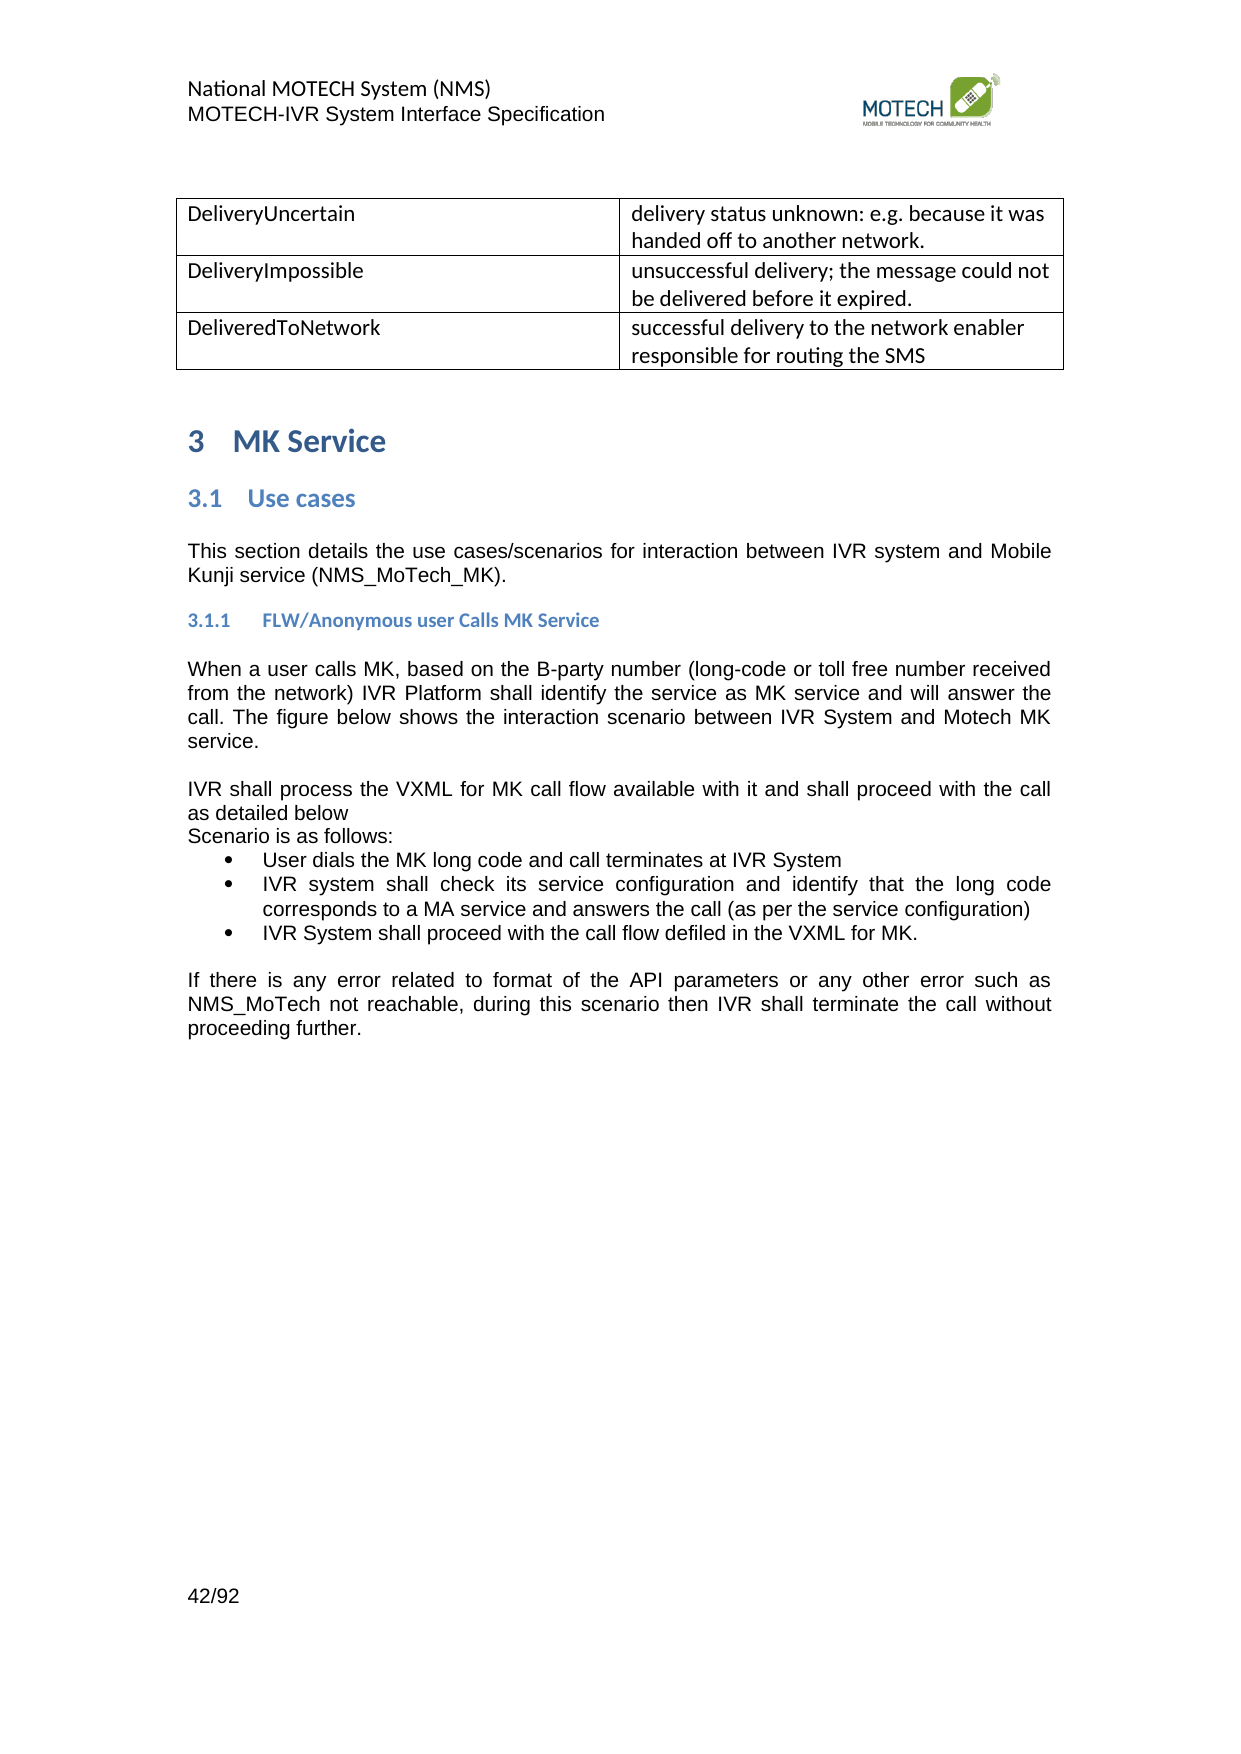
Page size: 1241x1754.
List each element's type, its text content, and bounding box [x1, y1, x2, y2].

picture [863, 73, 1001, 126]
list IVR system shall check its service configuration and identify that the long code corresponds to a MA service and answers the call (as per the service configuration) [225, 872, 1053, 920]
table_cell delivery status unknown: e.g. because it was handed off to another network. [620, 199, 1063, 255]
text When a user calls MK, based on the B-party number (long-code or toll free number received from the network) IVR Platform shall identify the service as MK service and will answer the call. The figure below shows the interaction scenario between IVR System and Motech MK service. [187, 657, 1053, 752]
subtitle MK Service [187, 420, 1053, 461]
text Scenario is as follows: [187, 824, 1053, 848]
table_cell unsuccessful delivery; the message could not be delivered before it expired. [620, 256, 1063, 312]
table_cell DeliveryImpossible [177, 256, 619, 312]
table_cell DeliveredToNetwork [177, 313, 619, 369]
subtitle Use cases [187, 481, 1053, 514]
table_cell successful delivery to the network enabler responsible for routing the SMS [620, 313, 1063, 369]
text If there is any error related to format of the API parameters or any other error such as NMS_MoTech not reachable, during this scenario then IVR shall terminate the call without proceeding further. [187, 968, 1053, 1040]
subtitle FLW/Anonymous user Calls MK Service [187, 607, 1053, 633]
list User dials the MK long code and call terminates at IVR System [225, 848, 1053, 872]
table_cell DeliveryUncertain [177, 199, 619, 255]
text This section details the use cases/scenarios for interaction between IVR system and Mobile Kunji service (NMS_MoTech_MK). [187, 538, 1053, 586]
list IVR System shall proceed with the call flow defiled in the VXML for MK. [225, 920, 1053, 944]
text IVR shall process the VXML for MK call flow available with it and shall proceed with the call as detailed below [187, 776, 1053, 824]
